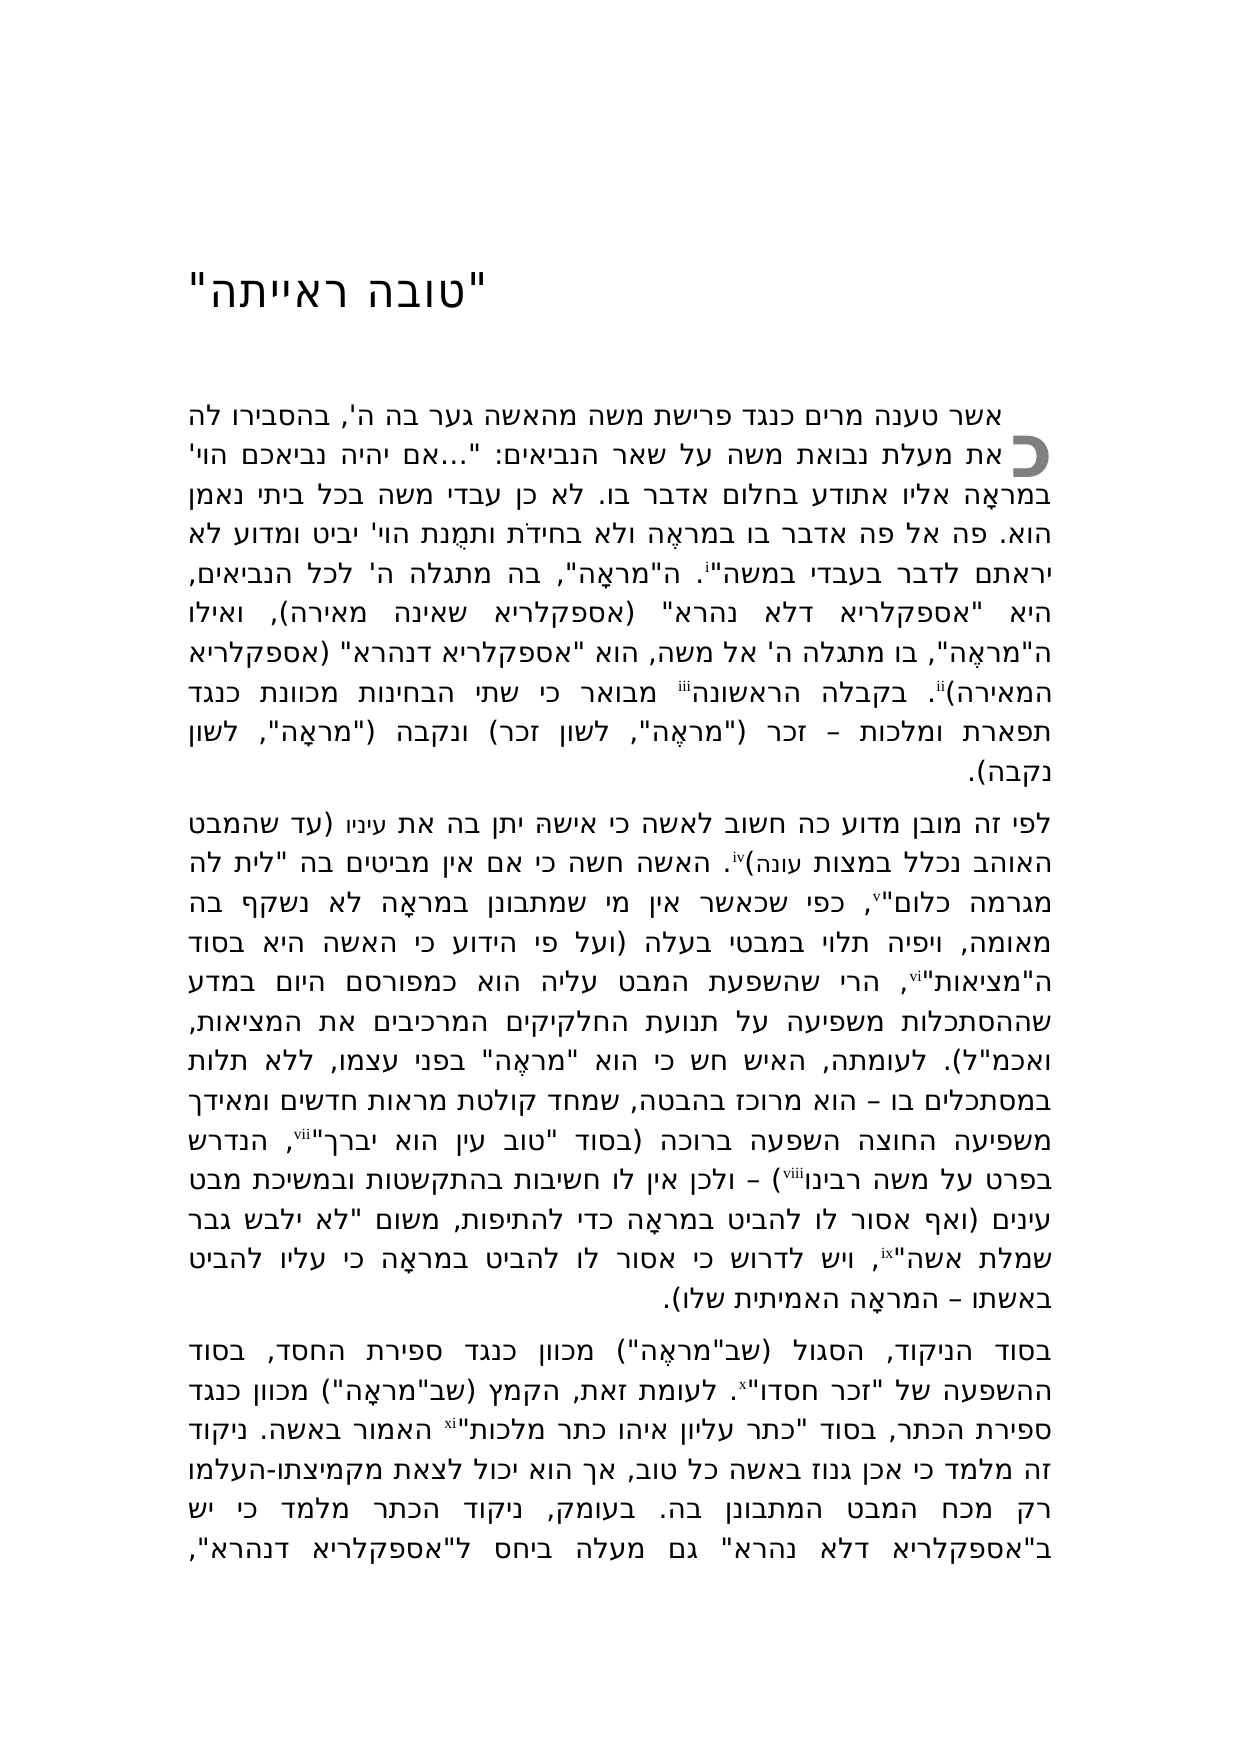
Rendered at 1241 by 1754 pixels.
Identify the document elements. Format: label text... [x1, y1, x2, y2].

text לפי זה מובן מדוע כה חשוב לאשה כי אישהּ יתן בה את עיניו (עד שהמבט האוהב נכלל במצות עונה). האשה חשה כי אם אין מביטים בה "לית לה מגרמה כלום", כפי שכאשר אין מי שמתבונן במראָה לא נשקף בה מאומה, ויפיה תלוי במבטי בעלה (ועל פי הידוע כי האשה היא בסוד ה"מציאות", הרי שהשפעת המבט עליה הוא כמפורסם היום במדע שההסתכלות משפיעה על תנועת החלקיקים המרכיבים את המציאות, ואכמ"ל). לעומתה, האיש חש כי הוא "מראֶה" בפני עצמו, ללא תלות במסתכלים בו – הוא מרוכז בהבטה, שמחד קולטת מראות חדשים ומאידך משפיעה החוצה השפעה ברוכה (בסוד "טוב עין הוא יברך", הנדרש בפרט על משה רבינו) – ולכן אין לו חשיבות בהתקשטות ובמשיכת מבט עינים (ואף אסור לו להביט במראָה כדי להתיפות, משום "לא ילבש גבר שמלת אשה", ויש לדרוש כי אסור לו להביט במראָה כי עליו להביט באשתו – המראָה האמיתית שלו). [187, 802, 1053, 1316]
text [187, 1329, 1053, 1566]
subtitle "טובה ראייתה" [187, 262, 1057, 318]
text אשר טענה מרים כנגד פרישת משה מהאשה גער בה ה', בהסבירו לה את מעלת נבואת משה על שאר הנביאים: "…אם יהיה נביאכם הוי' במראָה אליו אתודע בחלום אדבר בו. לא כן עבדי משה בכל ביתי נאמן הוא. פה אל פה אדבר בו במראֶה ולא בחידֹת ותמֻנת הוי' יביט ומדוע לא יראתם לדבר בעבדי במשה". ה"מראָה", בה מתגלה ה' לכל הנביאים, היא "אספקלריא דלא נהרא" (אספקלריא שאינה מאירה), ואילו ה"מראֶה", בו מתגלה ה' אל משה, הוא "אספקלריא דנהרא" (אספקלריא המאירה). בקבלה הראשונה מבואר כי שתי הבחינות מכוונת כנגד תפארת ומלכות – זכר ("מראֶה", לשון זכר) ונקבה ("מראָה", לשון נקבה). [187, 393, 1053, 789]
